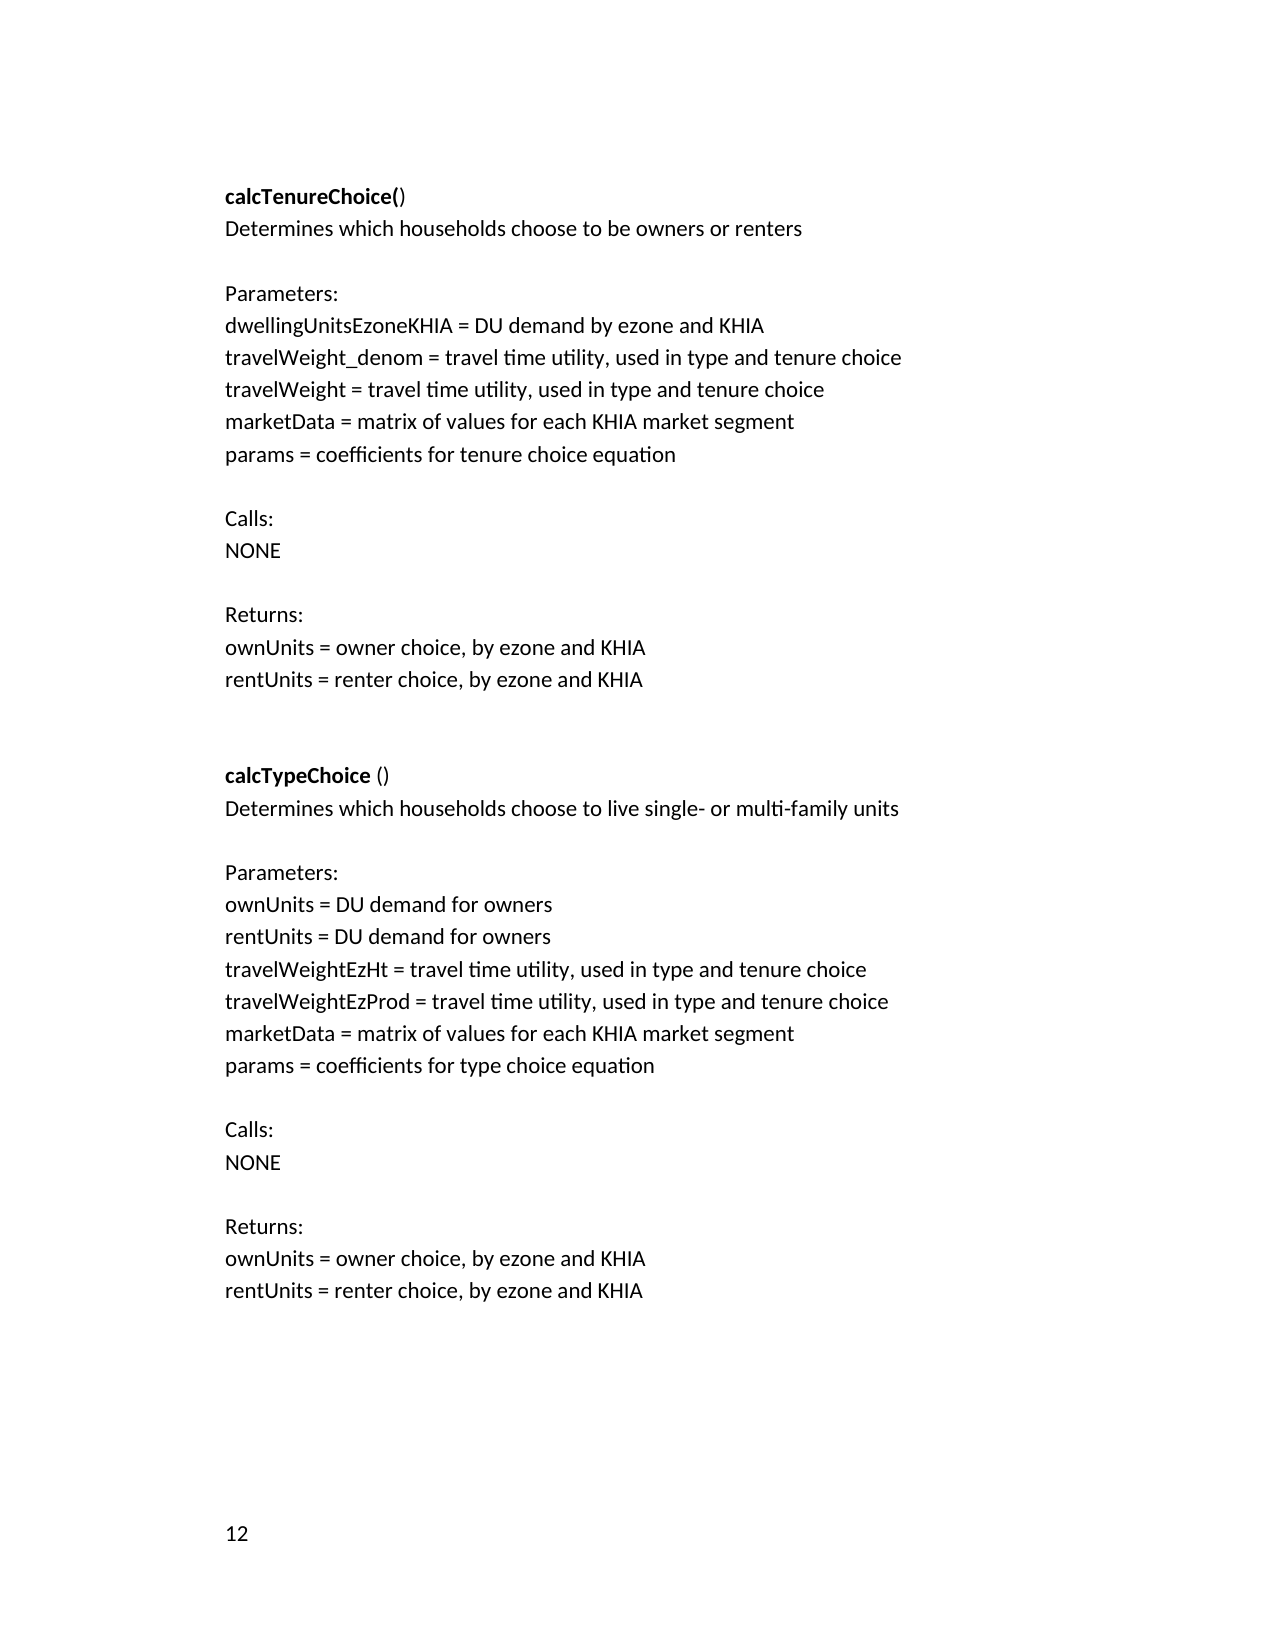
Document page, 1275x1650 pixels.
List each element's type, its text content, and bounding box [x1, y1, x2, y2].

text travelWeightEzProd = travel time utility, used in type and tenure choice [225, 987, 1125, 1015]
text Parameters: [225, 279, 1125, 307]
text ownUnits = DU demand for owners [225, 890, 1125, 918]
text Determines which households choose to live single- or multi-family units [225, 794, 1125, 822]
text travelWeightEzHt = travel time utility, used in type and tenure choice [225, 955, 1125, 983]
text Returns: [225, 1212, 1125, 1240]
text params = coefficients for tenure choice equation [225, 440, 1125, 468]
text travelWeight_denom = travel time utility, used in type and tenure choice [225, 343, 1125, 371]
text marketData = matrix of values for each KHIA market segment [225, 1019, 1125, 1047]
text rentUnits = DU demand for owners [225, 922, 1125, 951]
text NONE [225, 1148, 1125, 1176]
text calcTypeChoice () [225, 762, 1125, 789]
text Calls: [225, 1116, 1125, 1144]
text calcTenureChoice() [225, 182, 1125, 210]
text ownUnits = owner choice, by ezone and KHIA [225, 633, 1125, 661]
text Calls: [225, 504, 1125, 532]
text rentUnits = renter choice, by ezone and KHIA [225, 1277, 1125, 1304]
text travelWeight = travel time utility, used in type and tenure choice [225, 375, 1125, 403]
text ownUnits = owner choice, by ezone and KHIA [225, 1244, 1125, 1272]
text rentUnits = renter choice, by ezone and KHIA [225, 665, 1125, 693]
text Parameters: [225, 858, 1125, 886]
text NONE [225, 536, 1125, 564]
text marketData = matrix of values for each KHIA market segment [225, 407, 1125, 436]
text params = coefficients for type choice equation [225, 1051, 1125, 1079]
text Determines which households choose to be owners or renters [225, 214, 1125, 242]
text Returns: [225, 601, 1125, 629]
text dwellingUnitsEzoneKHIA = DU demand by ezone and KHIA [225, 311, 1125, 339]
